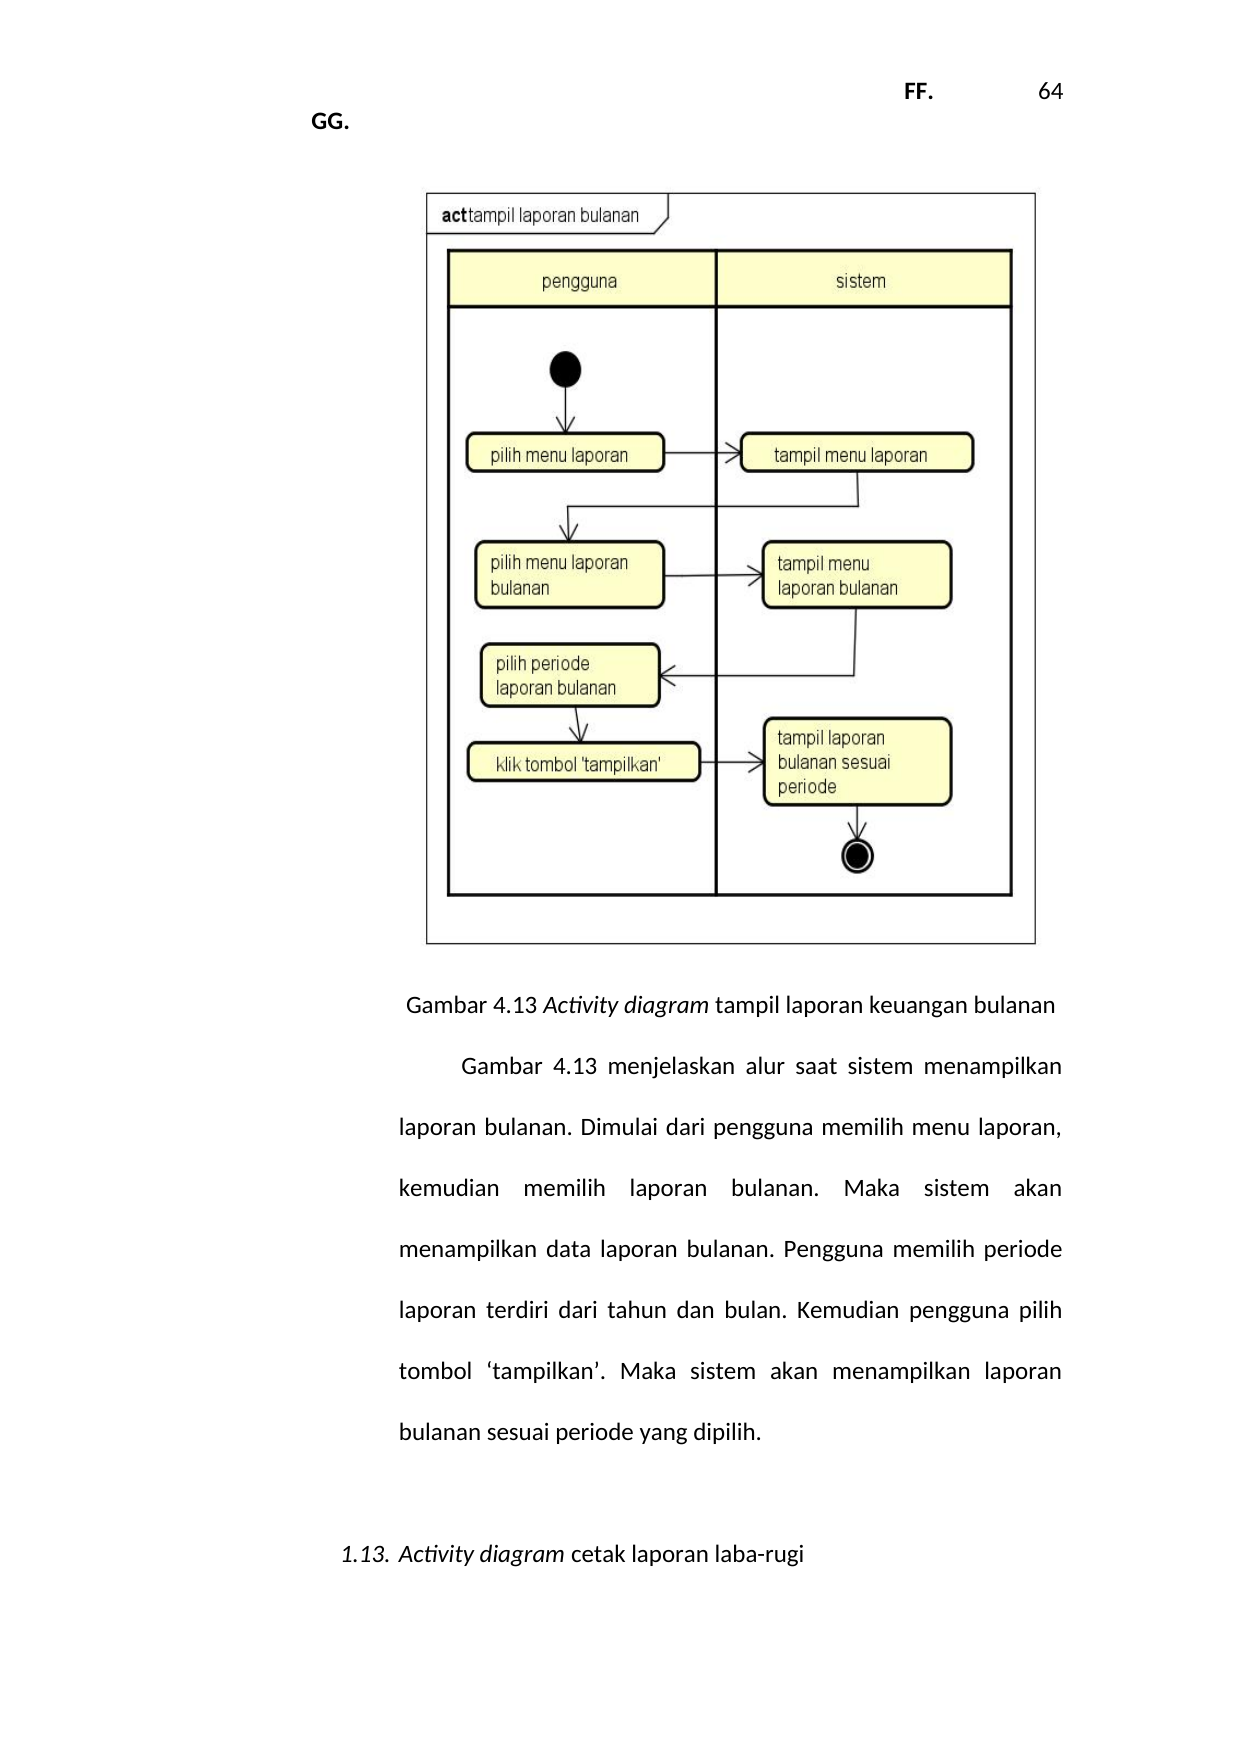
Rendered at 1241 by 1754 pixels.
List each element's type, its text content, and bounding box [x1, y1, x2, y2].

picture [412, 177, 1050, 959]
list Activity diagram cetak laporan laba-rugi [340, 1538, 1063, 1569]
list Gambar 4.13 menjelaskan alur saat sistem menampilkan laporan bulanan. Dimulai dari pengguna memilih menu laporan, kemudian memilih laporan bulanan. Maka sistem akan menampilkan data laporan bulanan. Pengguna memilih periode laporan terdiri dari tahun dan bulan. Kemudian pengguna pilih tombol ‘tampilkan’. Maka sistem akan menampilkan laporan bulanan sesuai periode yang dipilih. [399, 1050, 1063, 1447]
